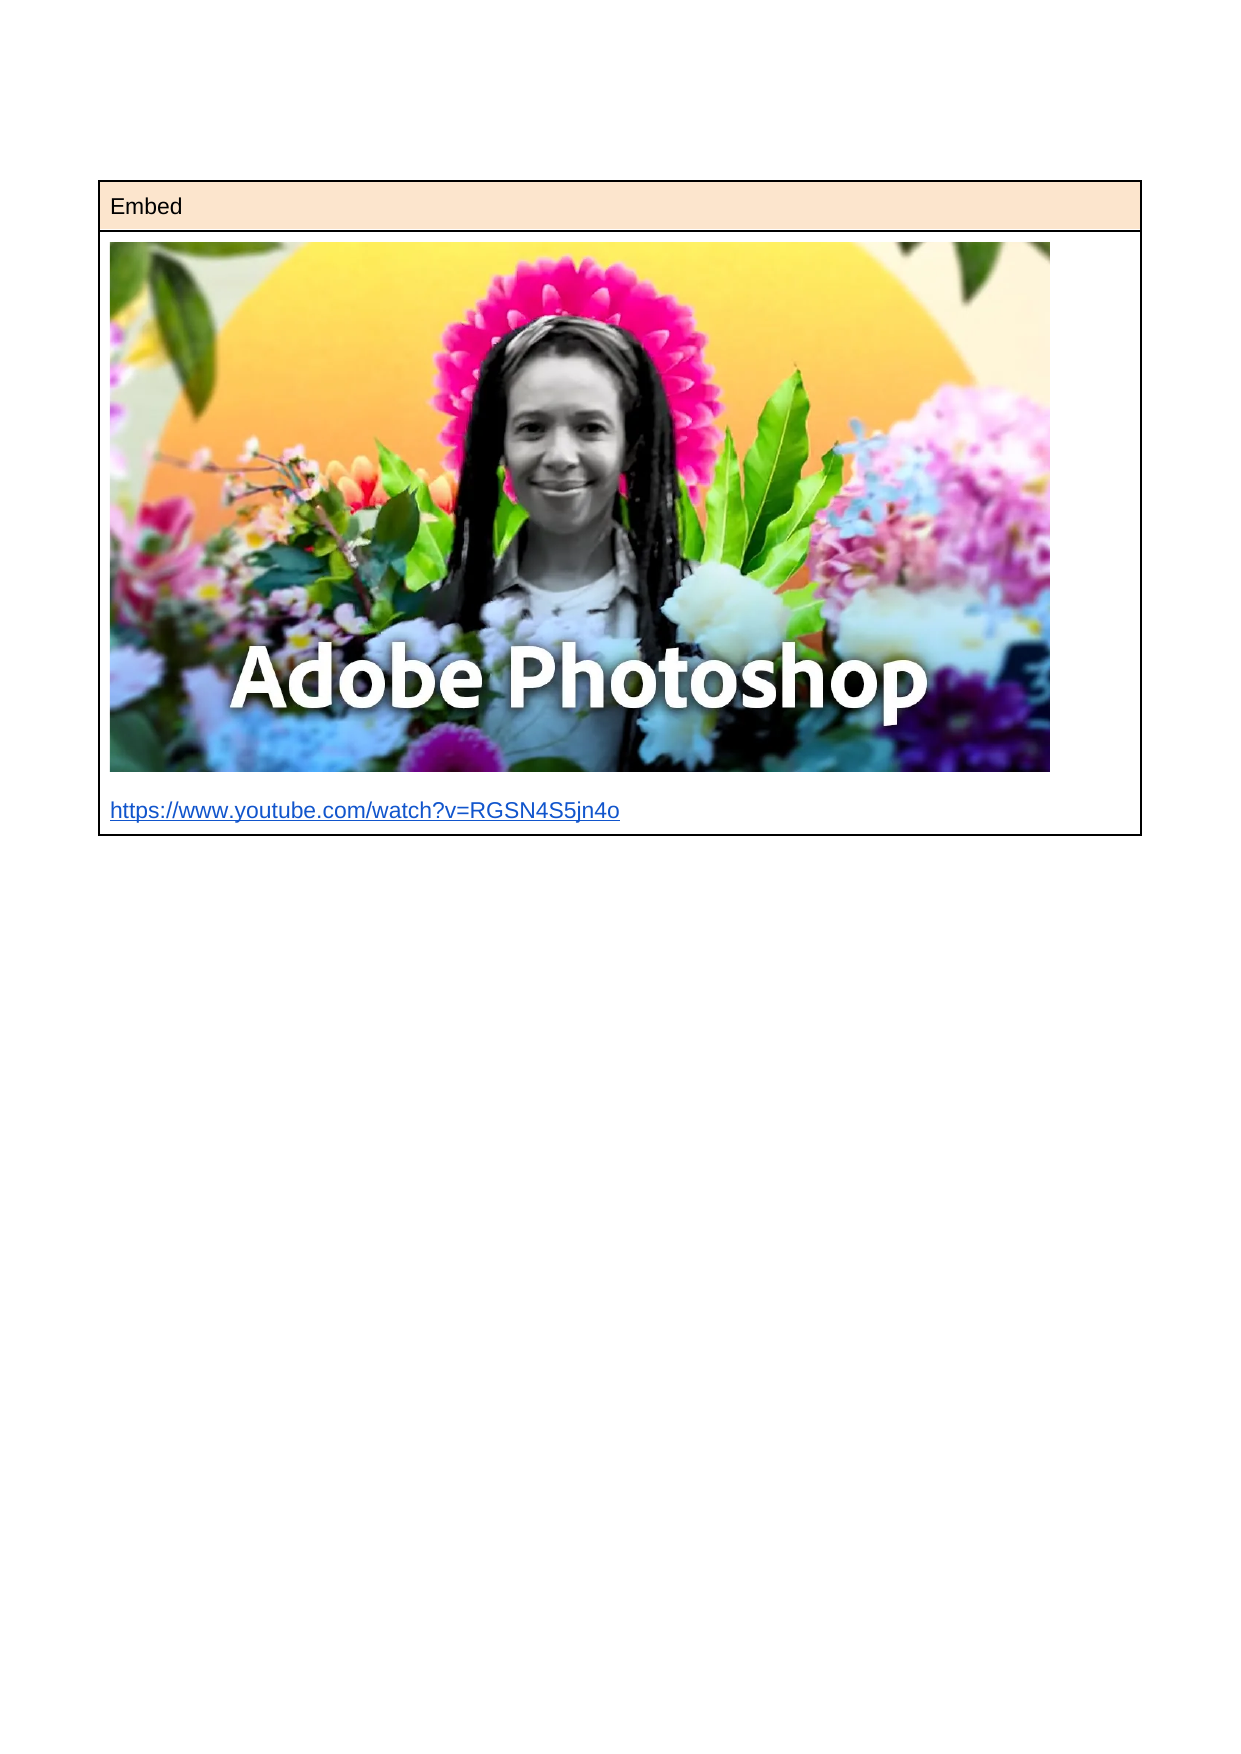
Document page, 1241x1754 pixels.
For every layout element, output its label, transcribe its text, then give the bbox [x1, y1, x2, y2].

picture [109, 242, 1050, 772]
table_cell https://www.youtube.com/watch?v=RGSN4S5jn4o [100, 232, 1140, 834]
table_header Embed [100, 182, 1140, 229]
